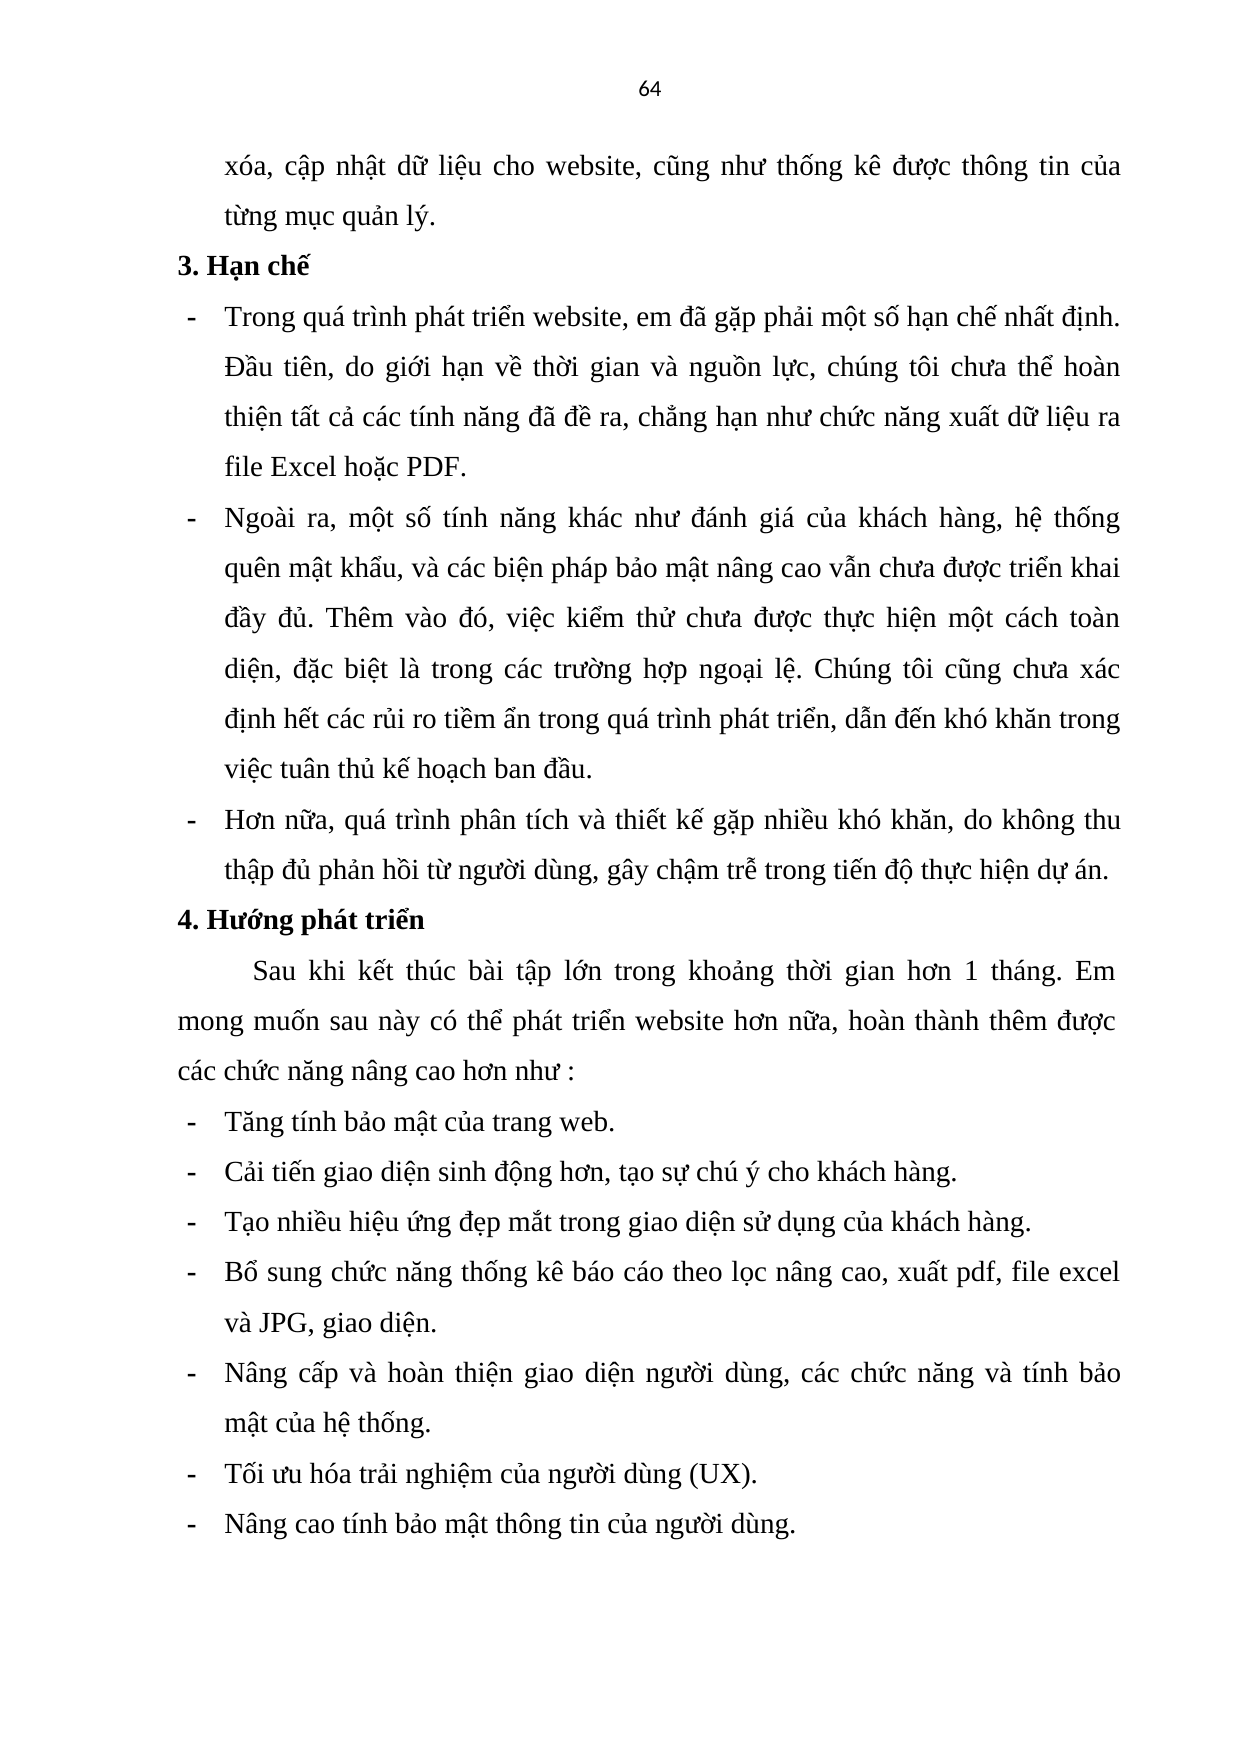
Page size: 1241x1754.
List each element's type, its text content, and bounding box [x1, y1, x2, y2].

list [187, 148, 1122, 232]
list Ngoài ra, một số tính năng khác như đánh giá của khách hàng, hệ thống quên mật khẩu, và các biện pháp bảo mật nâng cao vẫn chưa được triển khai đầy đủ. Thêm vào đó, việc kiểm thử chưa được thực hiện một cách toàn diện, đặc biệt là trong các trường hợp ngoại lệ. Chúng tôi cũng chưa xác định hết các rủi ro tiềm ẩn trong quá trình phát triển, dẫn đến khó khăn trong việc tuân thủ kế hoạch ban đầu. [187, 500, 1122, 785]
subtitle 4. Hướng phát triển [177, 902, 1122, 936]
list Nâng cao tính bảo mật thông tin của người dùng. [187, 1506, 1122, 1540]
list Tăng tính bảo mật của trang web. [187, 1104, 1122, 1137]
list Hơn nữa, quá trình phân tích và thiết kế gặp nhiều khó khăn, do không thu thập đủ phản hồi từ người dùng, gây chậm trễ trong tiến độ thực hiện dự án. [187, 802, 1122, 886]
list Bổ sung chức năng thống kê báo cáo theo lọc nâng cao, xuất pdf, file excel và JPG, giao diện. [187, 1254, 1122, 1338]
text Sau khi kết thúc bài tập lớn trong khoảng thời gian hơn 1 tháng. Em mong muốn sau này có thể phát triển website hơn nữa, hoàn thành thêm được các chức năng nâng cao hơn như : [177, 953, 1117, 1087]
list Tạo nhiều hiệu ứng đẹp mắt trong giao diện sử dụng của khách hàng. [187, 1204, 1122, 1238]
list Nâng cấp và hoàn thiện giao diện người dùng, các chức năng và tính bảo mật của hệ thống. [187, 1355, 1122, 1439]
list Trong quá trình phát triển website, em đã gặp phải một số hạn chế nhất định. Đầu tiên, do giới hạn về thời gian và nguồn lực, chúng tôi chưa thể hoàn thiện tất cả các tính năng đã đề ra, chẳng hạn như chức năng xuất dữ liệu ra file Excel hoặc PDF. [187, 299, 1122, 483]
list Tối ưu hóa trải nghiệm của người dùng (UX). [187, 1456, 1122, 1489]
subtitle 3. Hạn chế [177, 248, 1122, 282]
list Cải tiến giao diện sinh động hơn, tạo sự chú ý cho khách hàng. [187, 1154, 1122, 1187]
